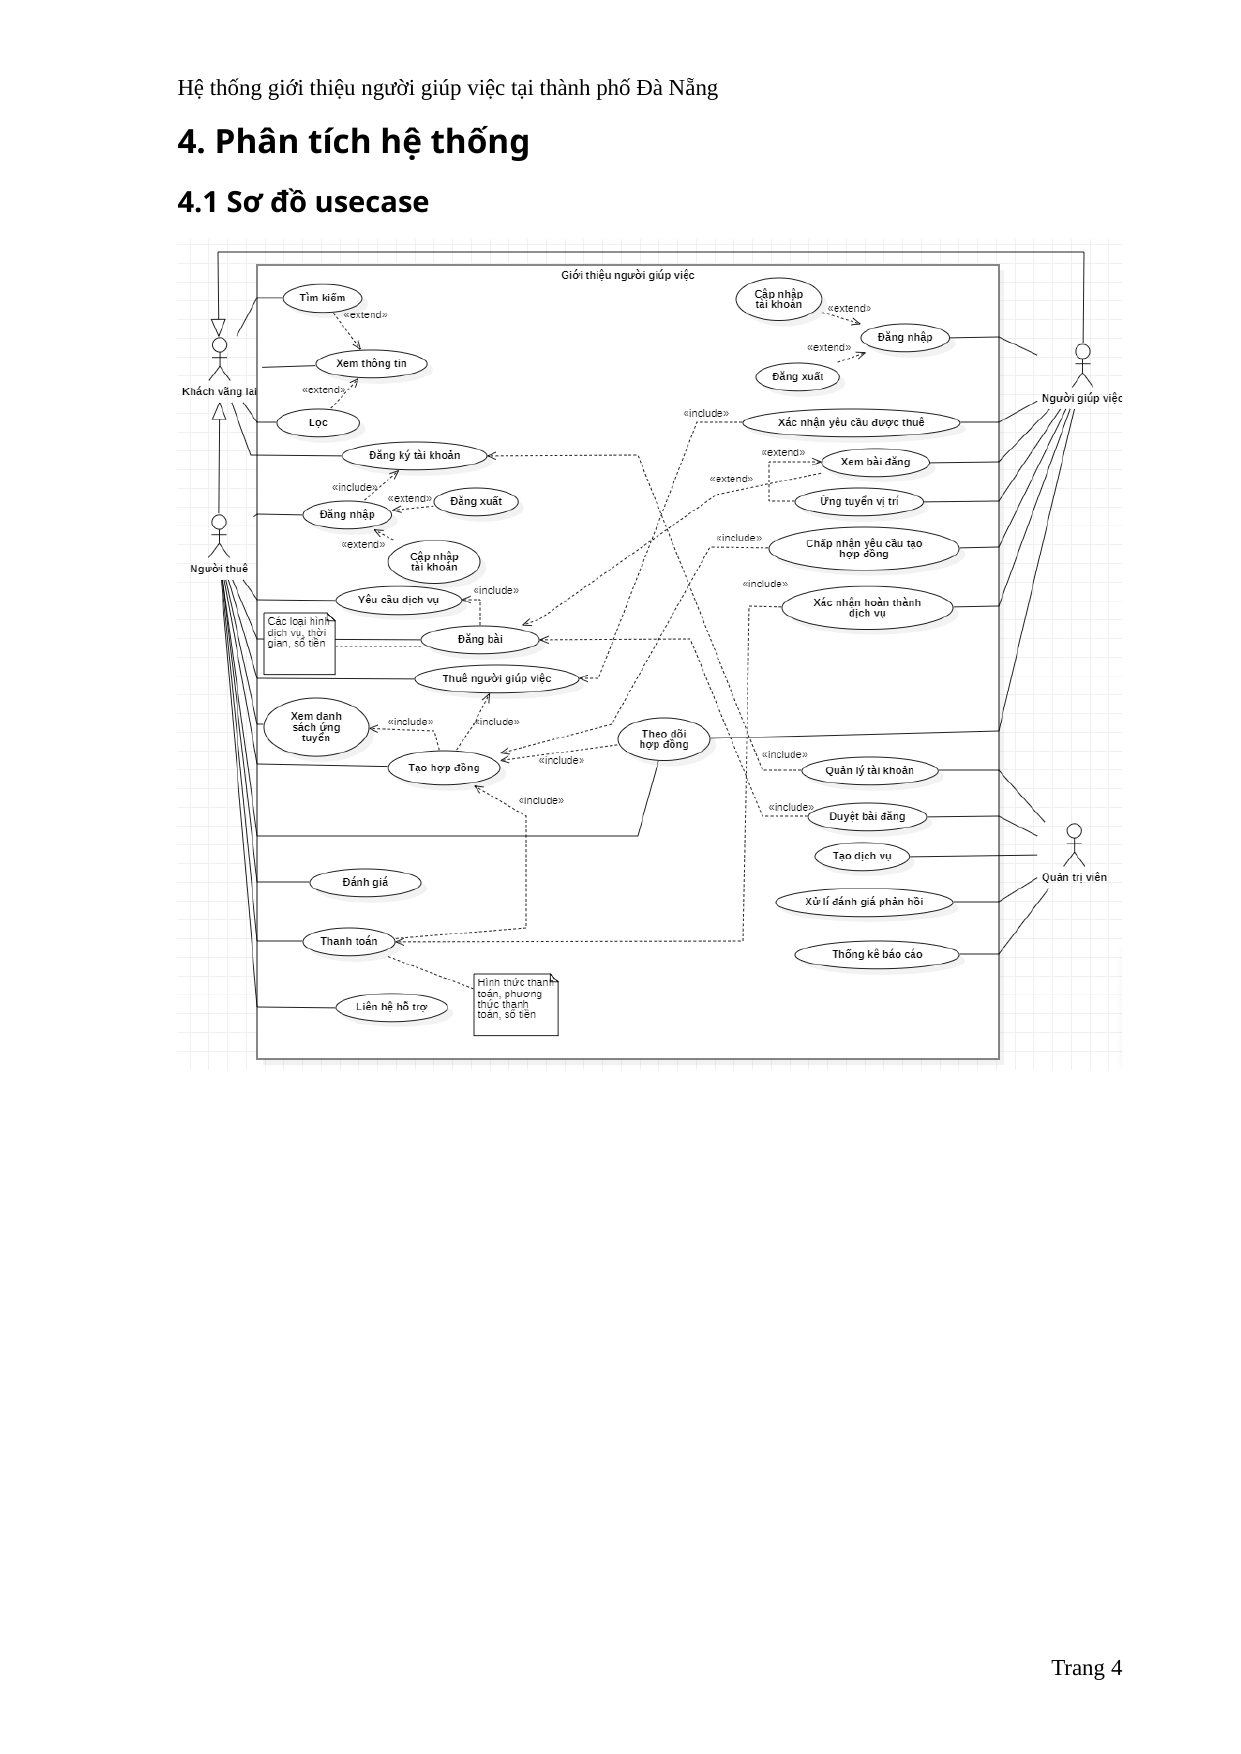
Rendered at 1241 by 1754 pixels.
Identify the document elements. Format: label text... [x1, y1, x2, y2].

subtitle 4.1 Sơ đồ usecase [177, 181, 1122, 221]
picture [177, 239, 1123, 1070]
subtitle 4. Phân tích hệ thống [177, 118, 1122, 163]
